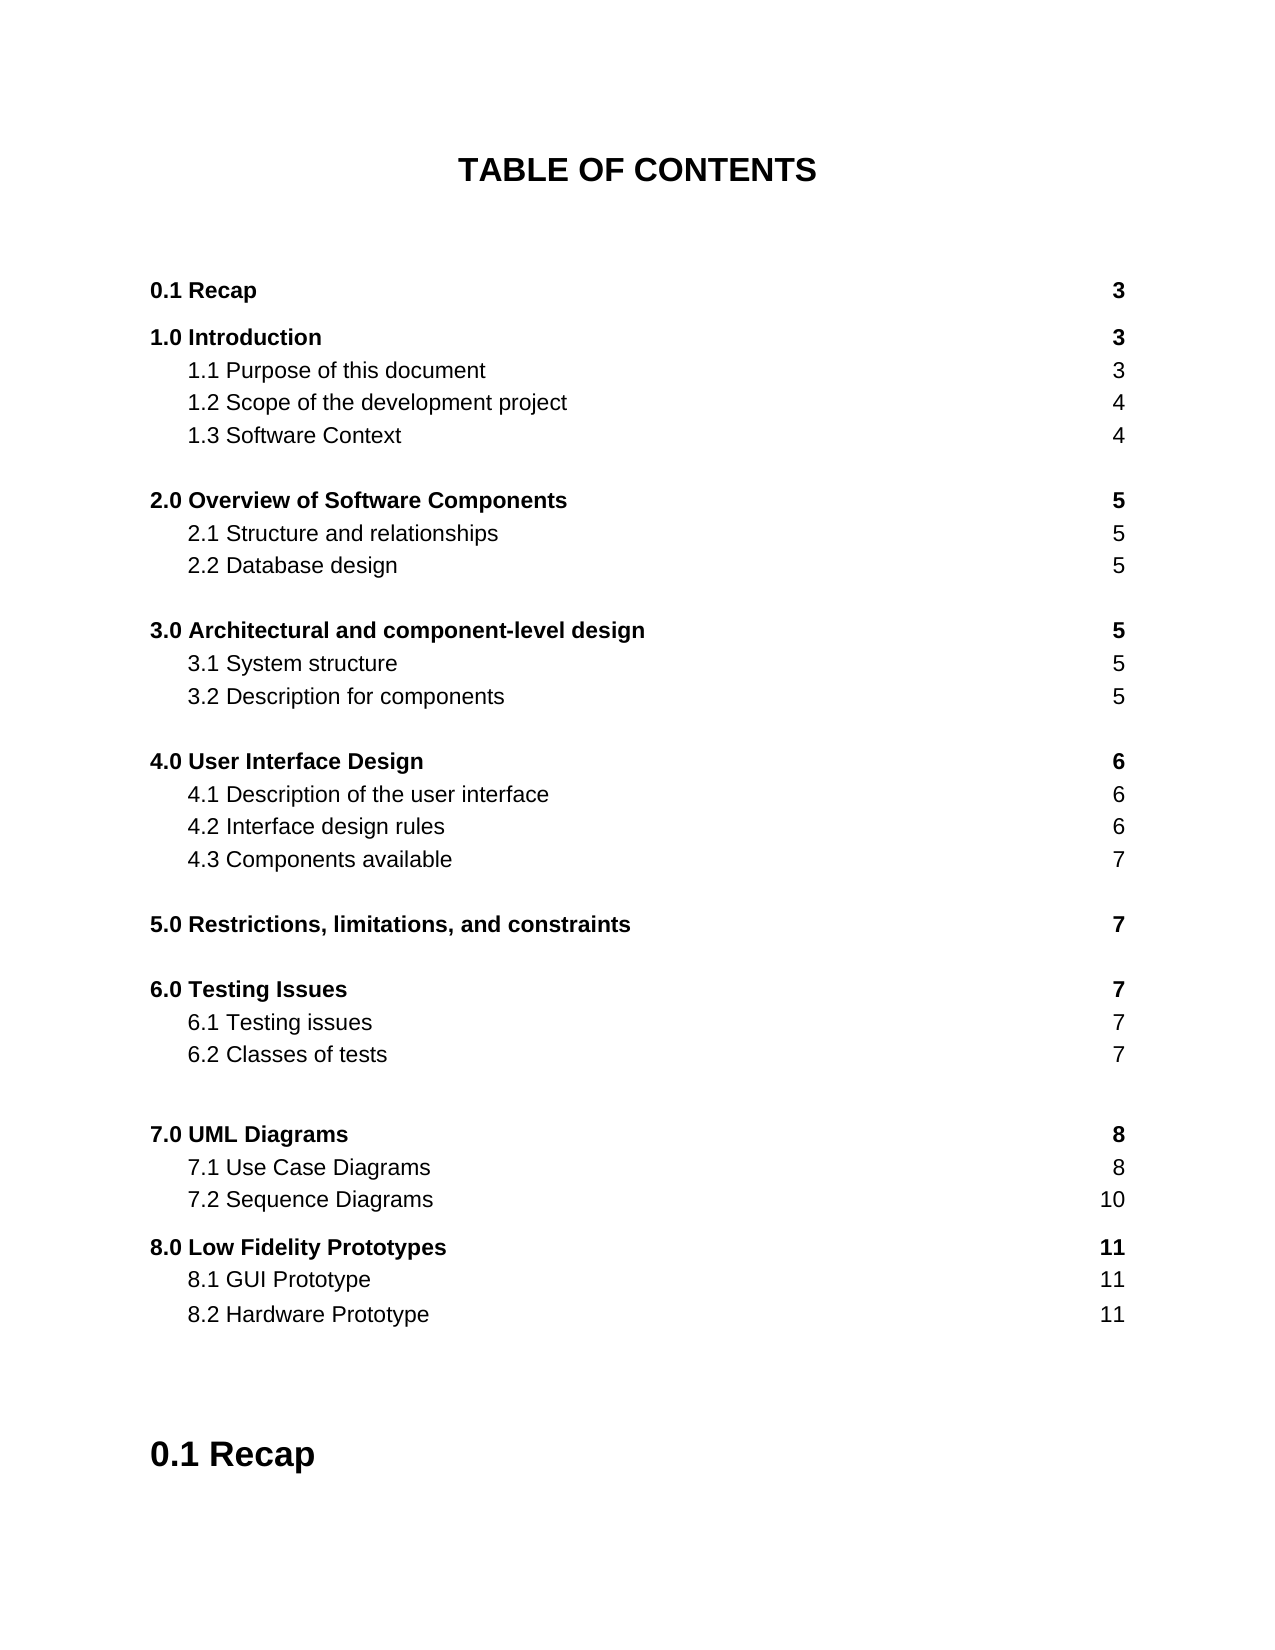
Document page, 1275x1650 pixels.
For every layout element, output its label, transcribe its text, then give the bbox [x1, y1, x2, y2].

text TABLE OF CONTENTS [150, 150, 1125, 188]
subtitle 0.1 Recap [150, 1433, 1125, 1474]
